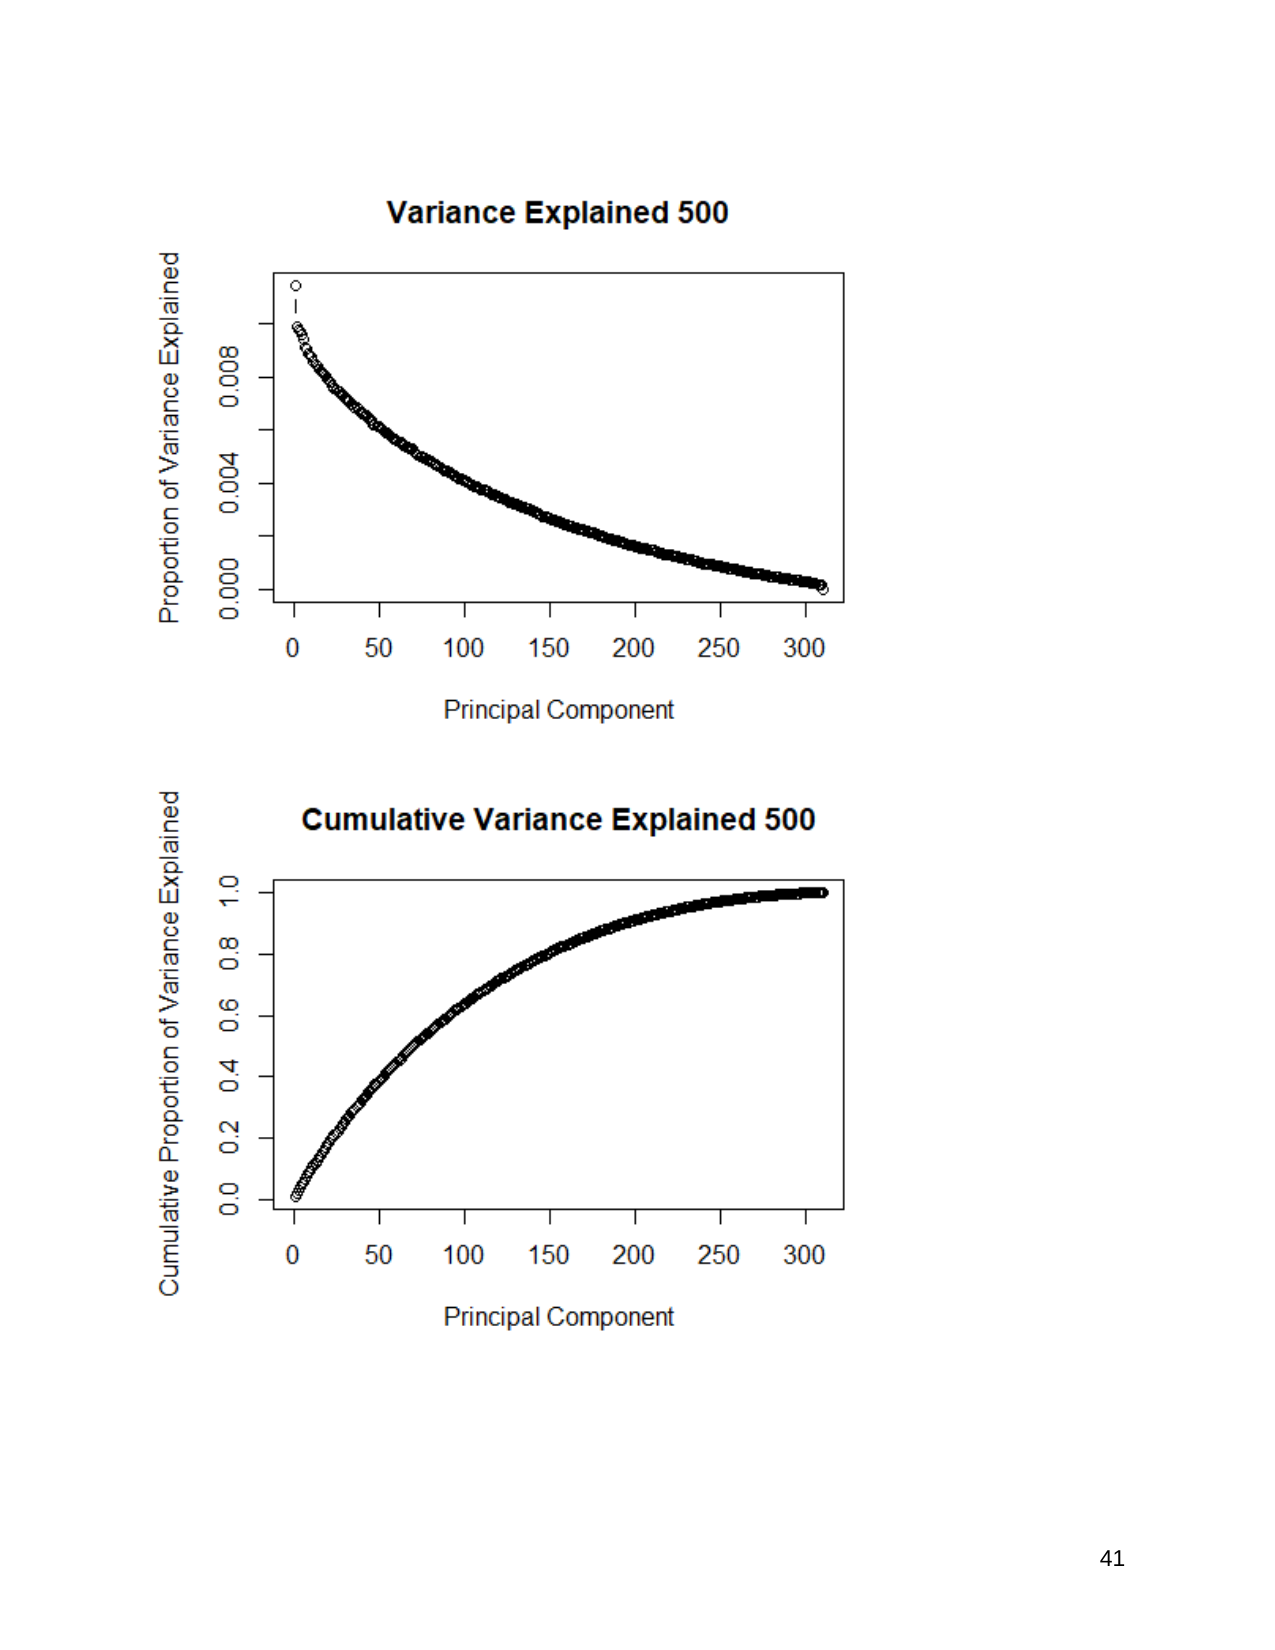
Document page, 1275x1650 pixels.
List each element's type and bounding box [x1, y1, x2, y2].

picture [150, 150, 908, 1364]
